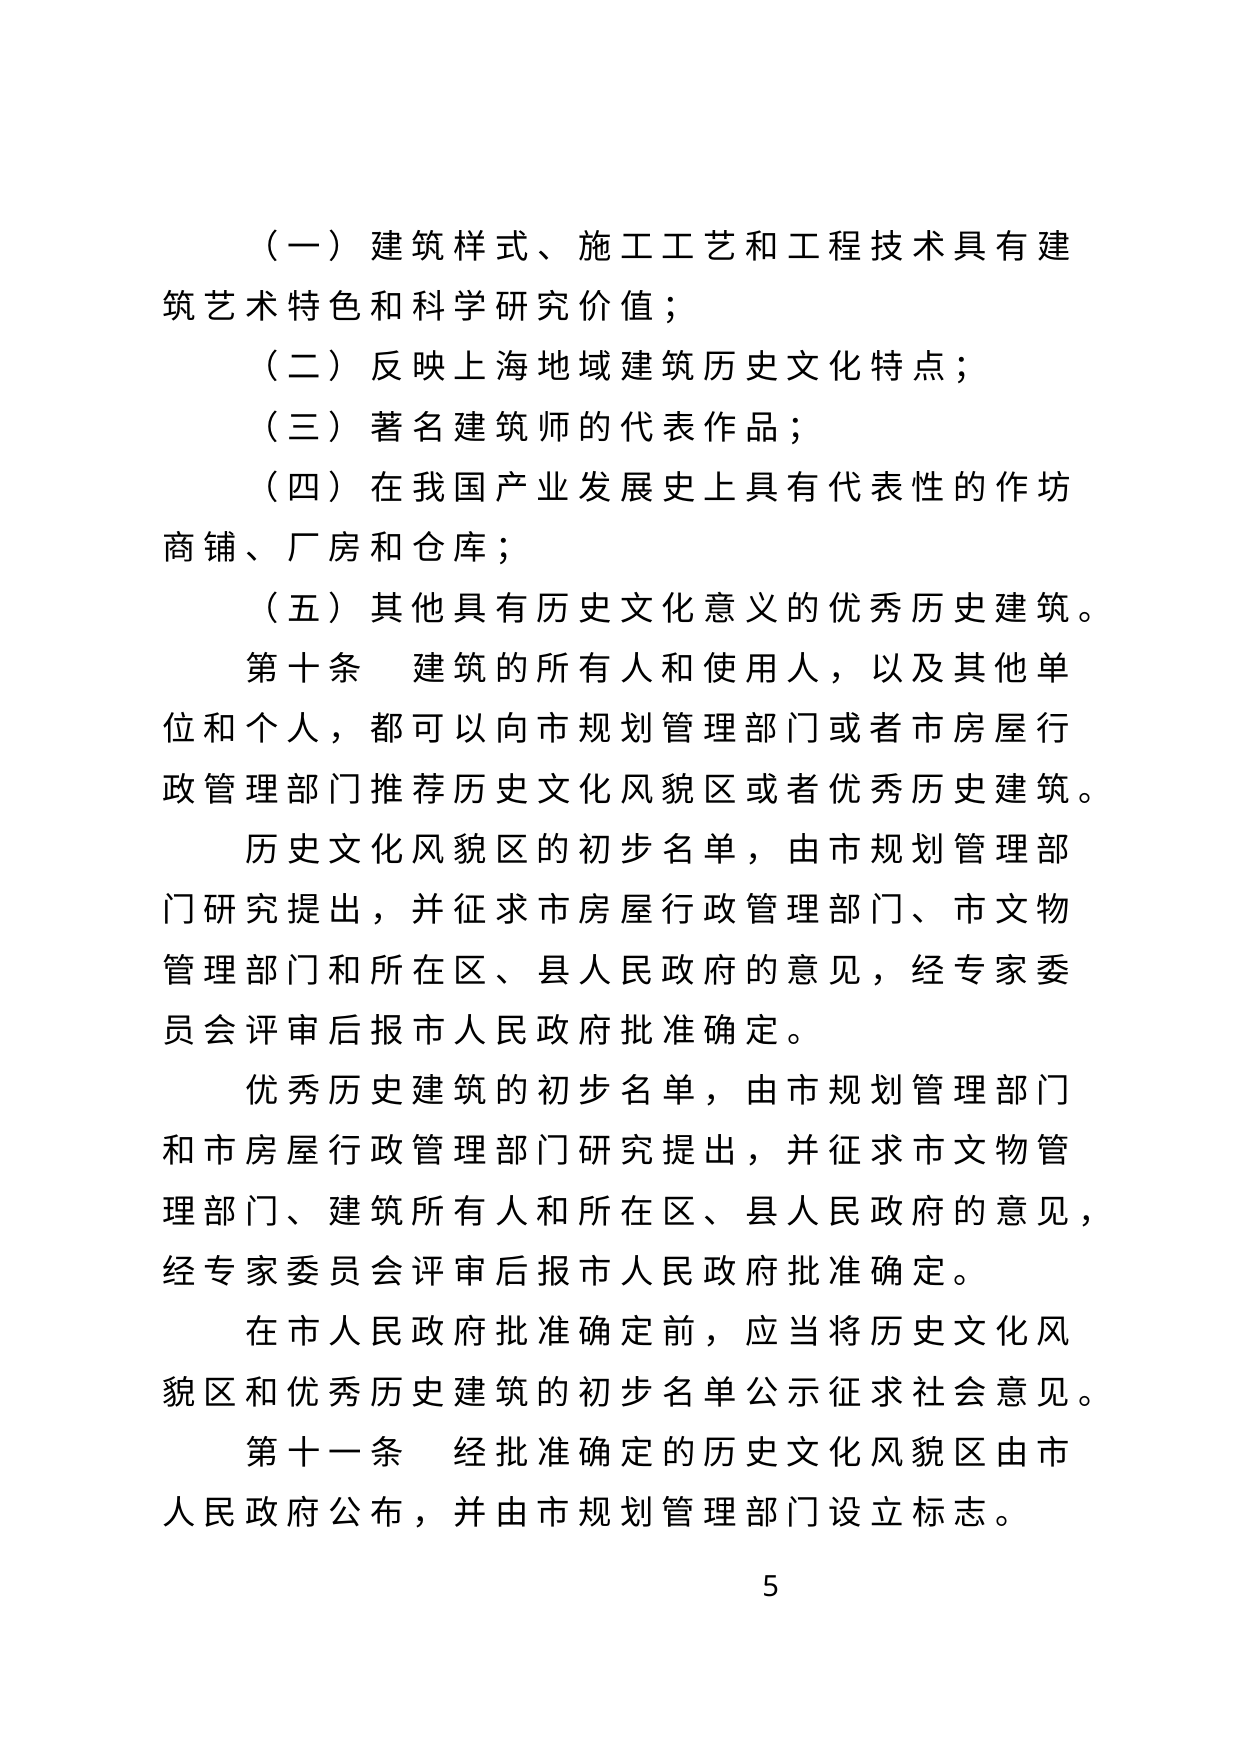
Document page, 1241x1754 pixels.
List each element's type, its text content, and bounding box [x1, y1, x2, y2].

text （一）建筑样式、施工工艺和工程技术具有建筑艺术特色和科学研究价值； [162, 213, 1078, 334]
text （四）在我国产业发展史上具有代表性的作坊、商铺、厂房和仓库； [162, 455, 1078, 575]
text （五）其他具有历史文化意义的优秀历史建筑。 [162, 575, 1078, 636]
text 第十一条 经批准确定的历史文化风貌区由市人民政府公布，并由市规划管理部门设立标志。 [162, 1420, 1078, 1540]
text 优秀历史建筑的初步名单，由市规划管理部门和市房屋行政管理部门研究提出，并征求市文物管理部门、建筑所有人和所在区、县人民政府的意见，经专家委员会评审后报市人民政府批准确定。 [162, 1058, 1078, 1299]
text （二）反映上海地域建筑历史文化特点； [162, 334, 1078, 394]
text 在市人民政府批准确定前，应当将历史文化风貌区和优秀历史建筑的初步名单公示征求社会意见。 [162, 1299, 1078, 1420]
text （三）著名建筑师的代表作品； [162, 394, 1078, 455]
text 第十条 建筑的所有人和使用人，以及其他单位和个人，都可以向市规划管理部门或者市房屋行政管理部门推荐历史文化风貌区或者优秀历史建筑。 [162, 636, 1078, 817]
text 历史文化风貌区的初步名单，由市规划管理部门研究提出，并征求市房屋行政管理部门、市文物管理部门和所在区、县人民政府的意见，经专家委员会评审后报市人民政府批准确定。 [162, 817, 1078, 1058]
